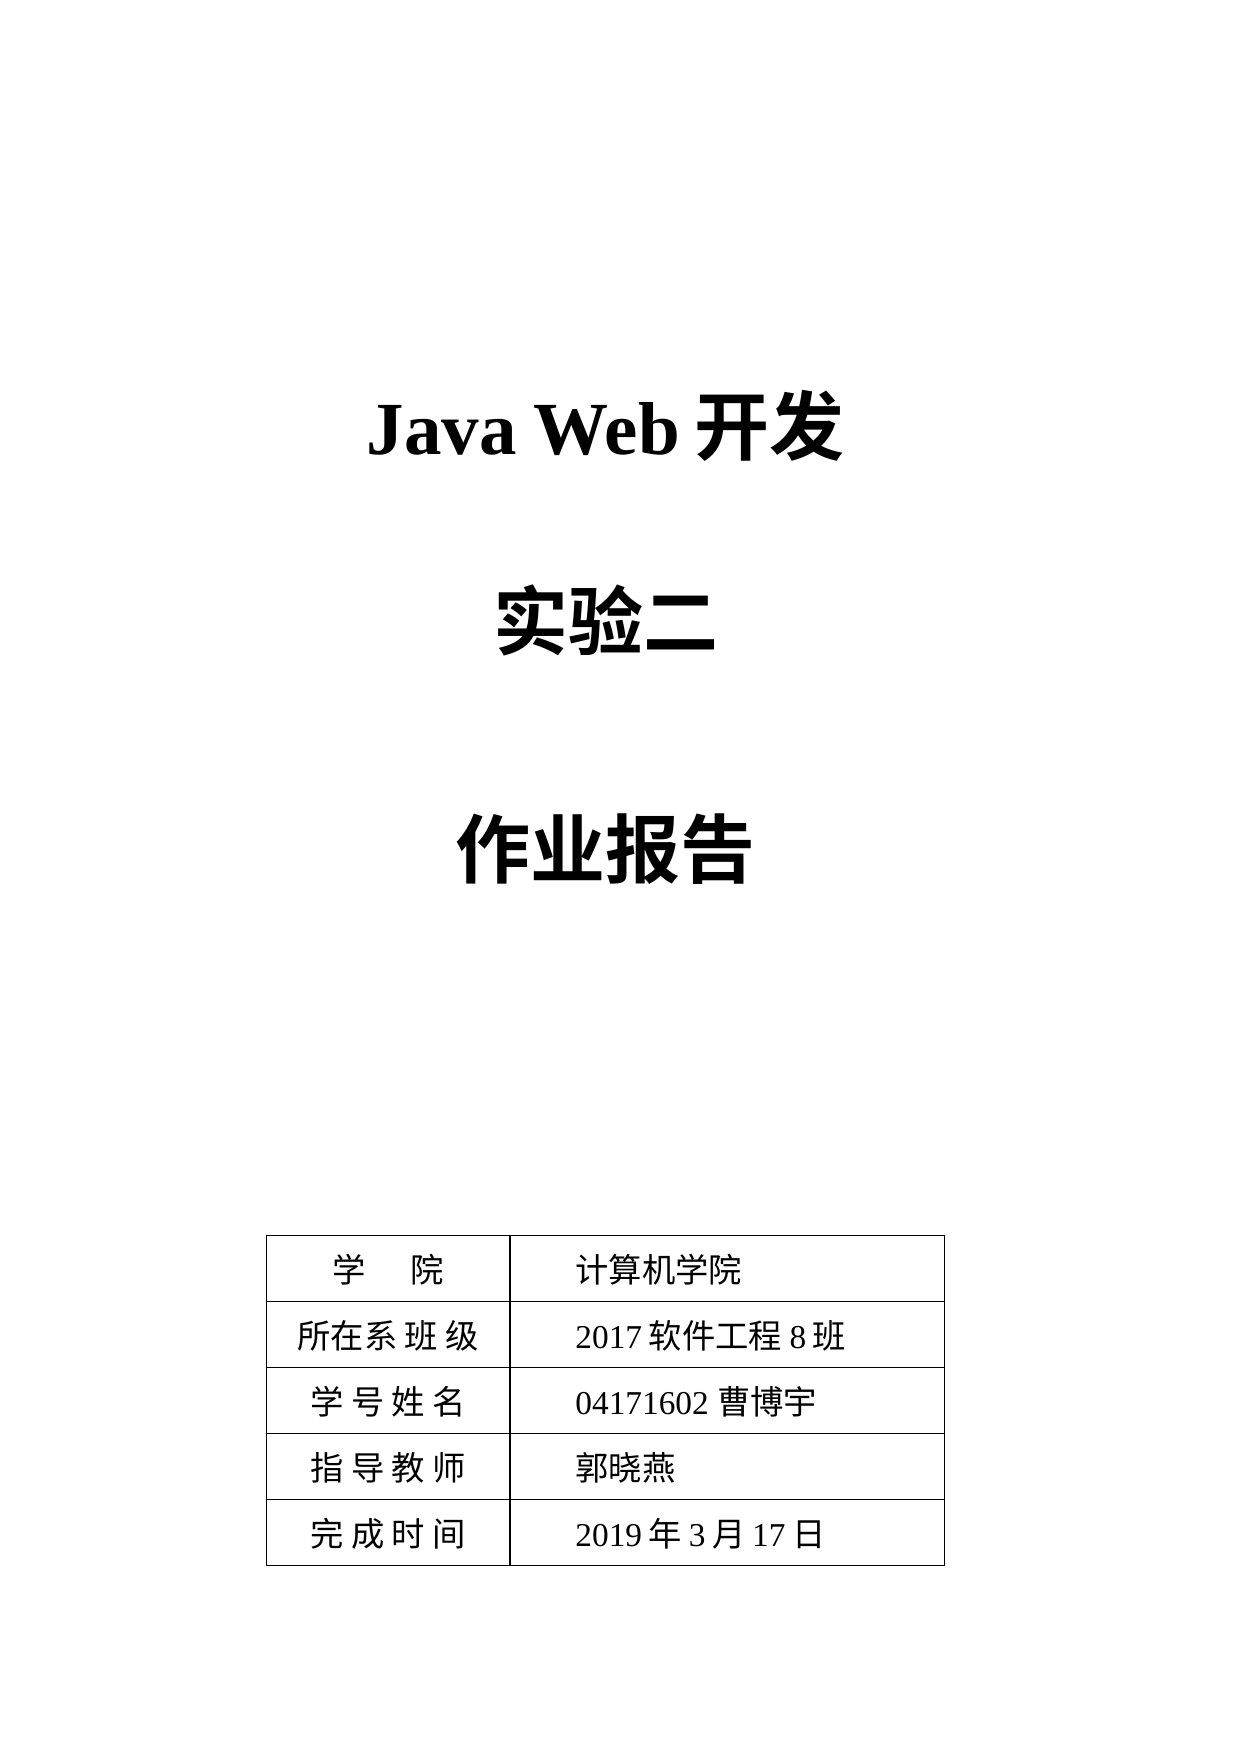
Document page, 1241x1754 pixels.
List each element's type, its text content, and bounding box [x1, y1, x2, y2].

table_cell 郭晓燕 [511, 1434, 944, 1499]
text 作业报告 [118, 779, 1093, 909]
table_cell 2017软件工程 8班 [511, 1302, 944, 1367]
table_cell 学 号 姓 名 [267, 1368, 509, 1433]
table_cell 所在系 班 级 [267, 1302, 509, 1367]
table_cell 2019年3月17日 [511, 1500, 944, 1565]
table_header 计算机学院 [511, 1236, 944, 1301]
text Java Web开发 [118, 357, 1093, 487]
table_cell 指 导 教 师 [267, 1434, 509, 1499]
text 实验二 [118, 552, 1093, 682]
table_cell 04171602 曹博宇 [511, 1368, 944, 1433]
table_cell 完 成 时 间 [267, 1500, 509, 1565]
table_header 学 院 [267, 1236, 509, 1301]
